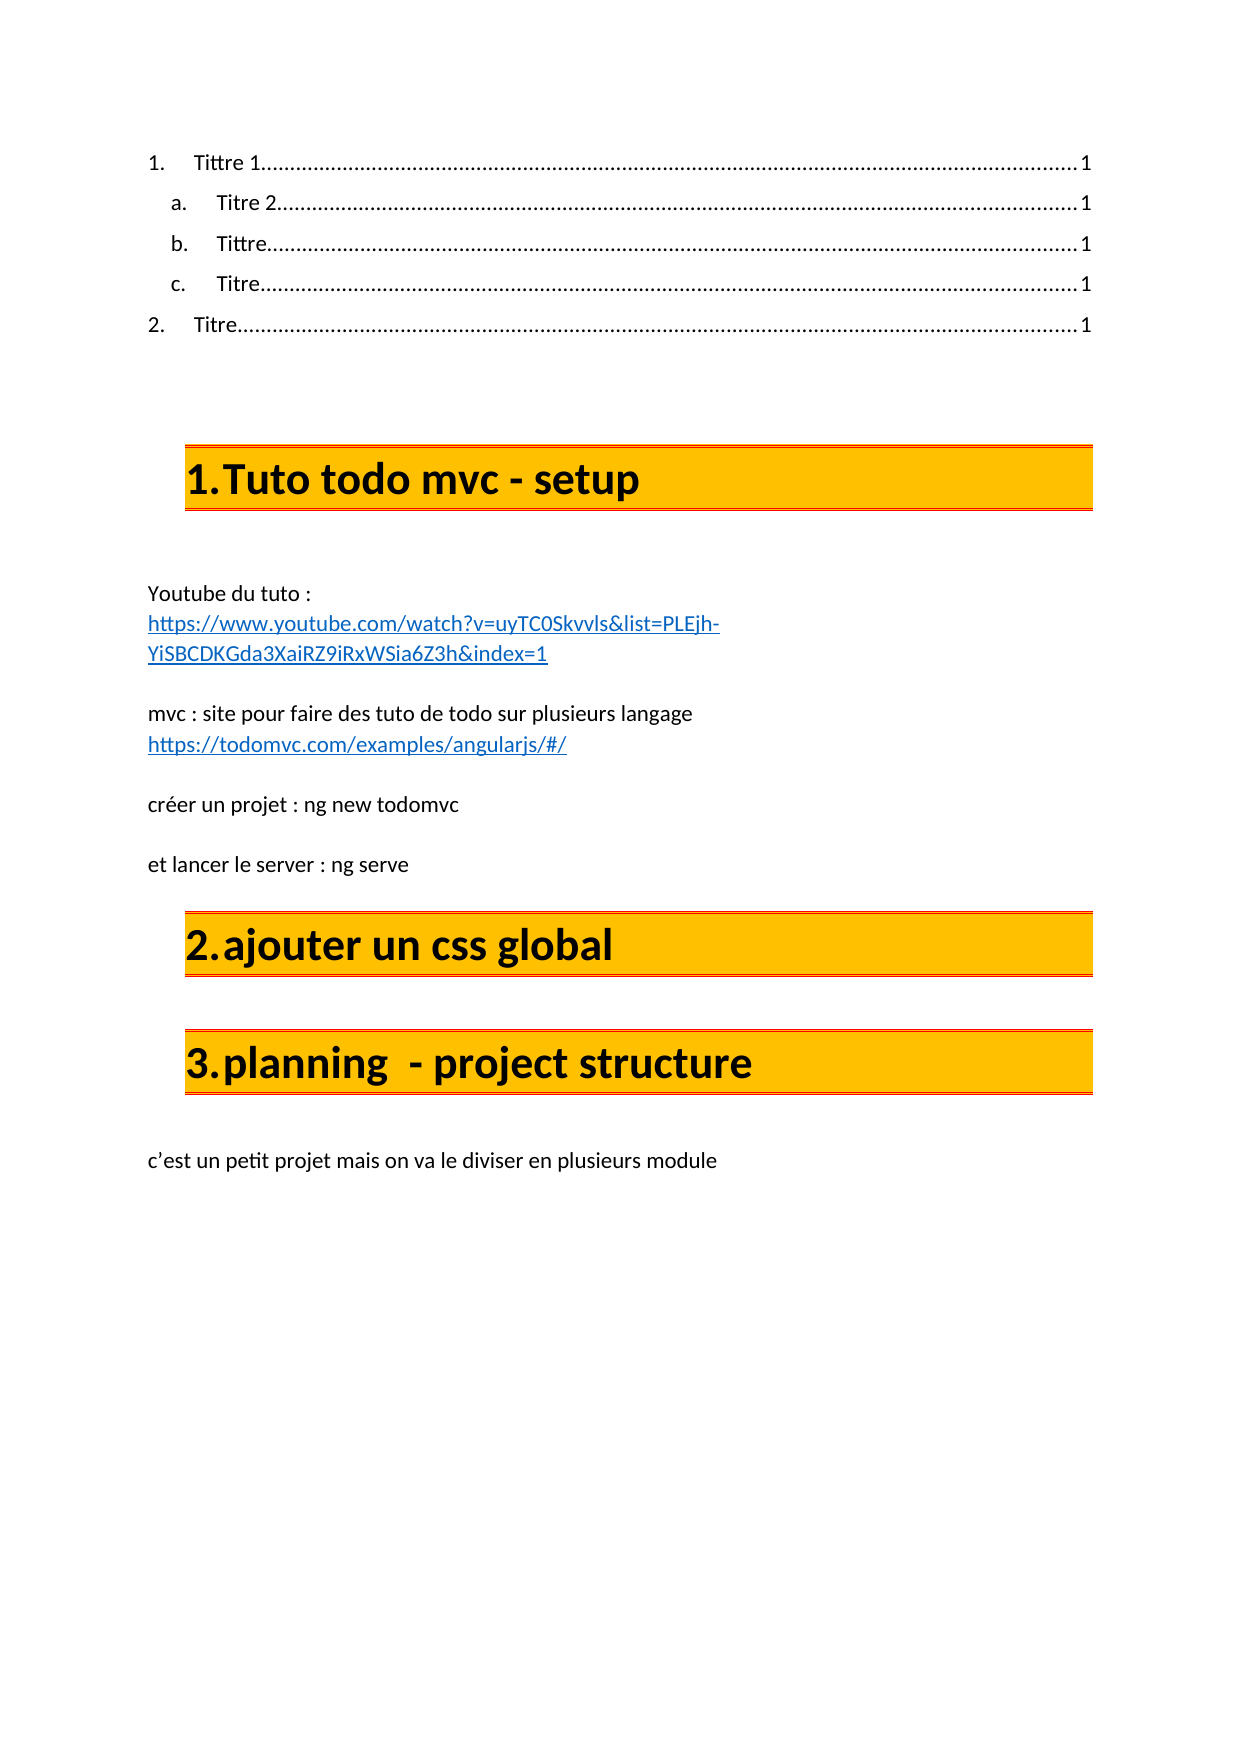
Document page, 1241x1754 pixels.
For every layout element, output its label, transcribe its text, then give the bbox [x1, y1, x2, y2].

text a. Titre 2 1 [171, 188, 1093, 216]
text https://www.youtube.com/watch?v=uyTC0Skvvls&list=PLEjh-YiSBCDKGda3XaiRZ9iRxWSia6Z3h&index=1 [148, 609, 1093, 667]
text c’est un petit projet mais on va le diviser en plusieurs module [148, 1146, 1093, 1174]
text Tuto todo mvc - setup [185, 448, 1093, 508]
text Youtube du tuto : [148, 579, 1093, 607]
text mvc : site pour faire des tuto de todo sur plusieurs langage [148, 699, 1093, 728]
text 1. Tittre 1 1 [148, 148, 1093, 176]
text et lancer le server : ng serve [148, 851, 1093, 879]
text créer un projet : ng new todomvc [148, 790, 1093, 818]
text ajouter un css global [185, 914, 1093, 974]
text c. Titre 1 [171, 269, 1093, 297]
text https://todomvc.com/examples/angularjs/#/ [148, 730, 1093, 758]
text 2. Titre 1 [148, 310, 1093, 338]
text b. Tittre 1 [171, 229, 1093, 257]
text planning - project structure [185, 1032, 1093, 1092]
